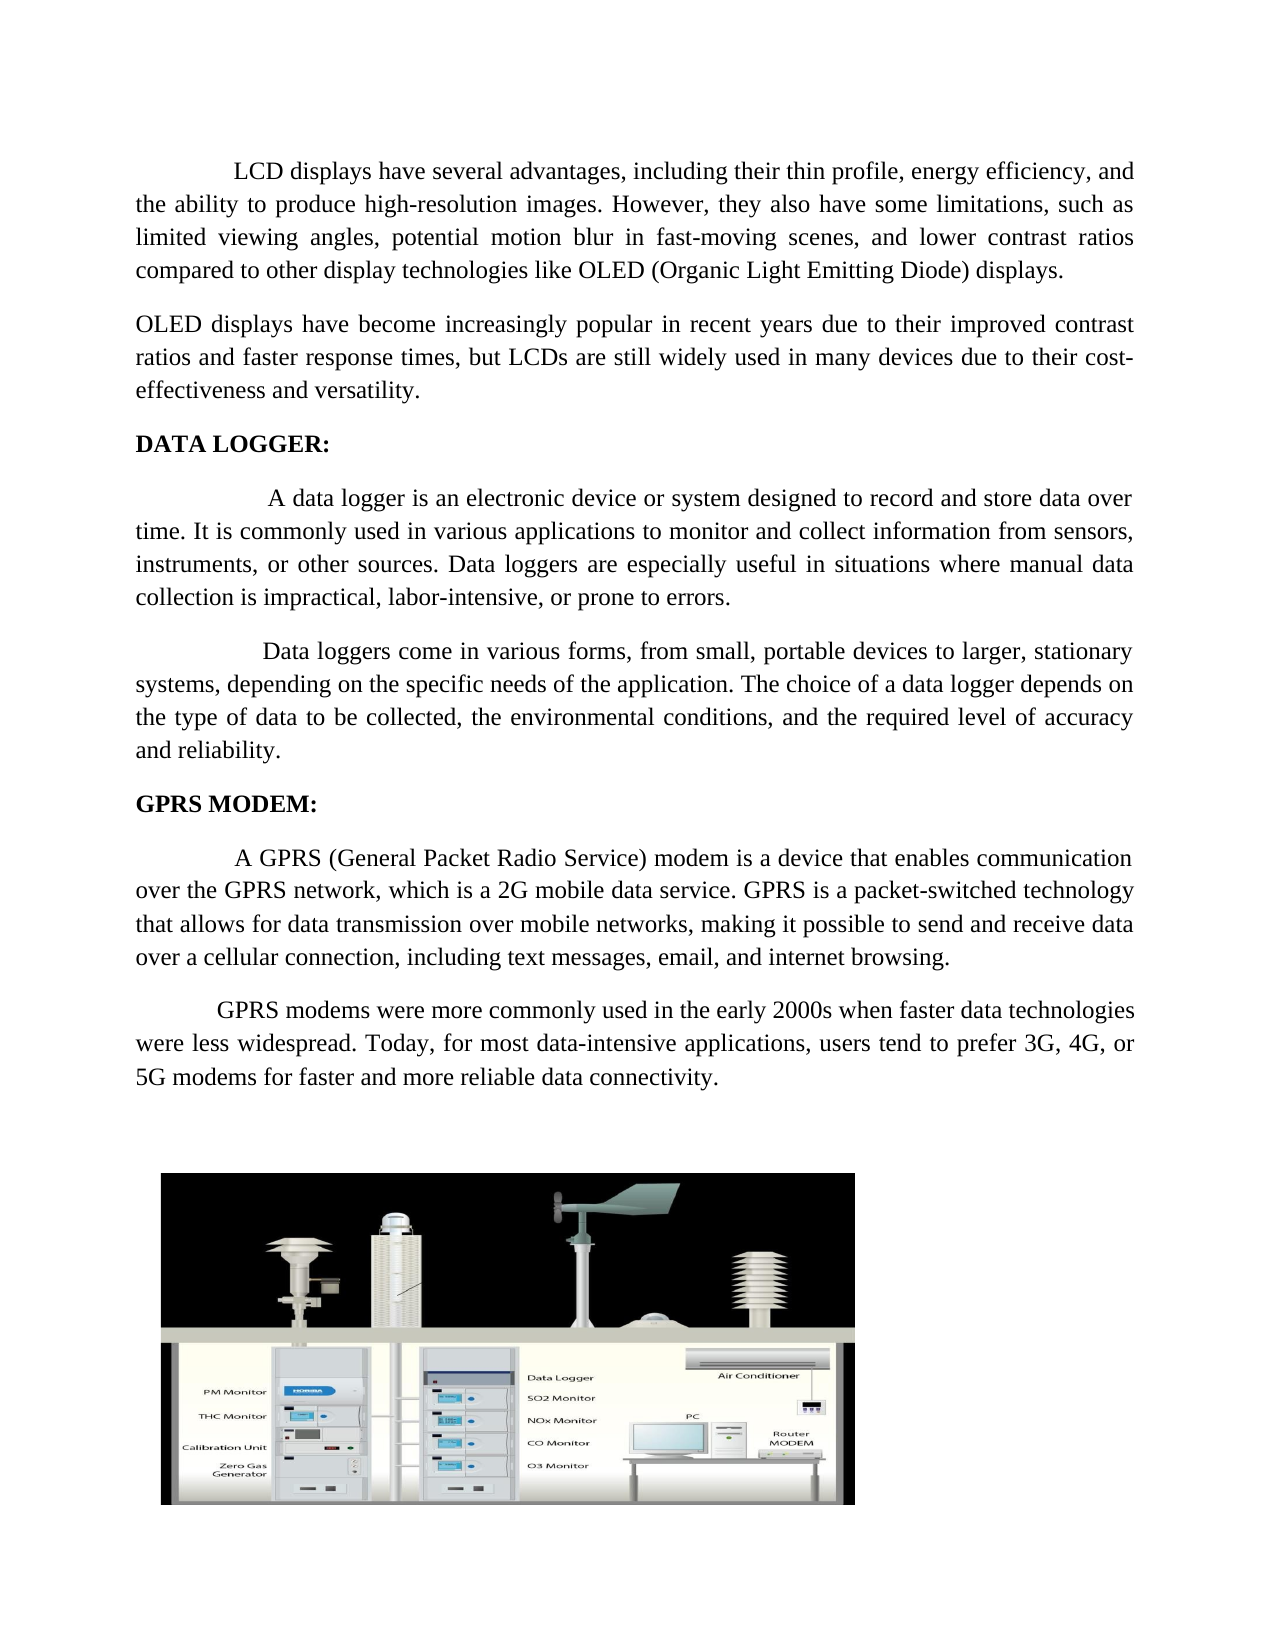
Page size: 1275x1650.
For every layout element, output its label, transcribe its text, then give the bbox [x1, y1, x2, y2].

text LCD displays have several advantages, including their thin profile, energy efficiency, and the ability to produce high-resolution images. However, they also have some limitations, such as limited viewing angles, potential motion blur in fast-moving scenes, and lower contrast ratios compared to other display technologies like OLED (Organic Light Emitting Diode) displays. [135, 156, 1135, 284]
text A data logger is an electronic device or system designed to record and store data over time. It is commonly used in various applications to monitor and collect information from sensors, instruments, or other sources. Data loggers are especially useful in situations where manual data collection is impractical, labor-intensive, or prone to errors. [135, 483, 1135, 611]
text A GPRS (General Packet Radio Service) modem is a device that enables communication over the GPRS network, which is a 2G mobile data service. GPRS is a packet-switched technology that allows for data transmission over mobile networks, making it possible to send and receive data over a cellular connection, including text messages, email, and internet browsing. [135, 843, 1135, 970]
text GPRS MODEM: [135, 789, 1135, 817]
text OLED displays have become increasingly popular in recent years due to their improved contrast ratios and faster response times, but LCDs are still widely used in many devices due to their cost-effectiveness and versatility. [135, 309, 1135, 404]
text DATA LOGGER: [135, 429, 1135, 458]
picture [160, 1173, 855, 1505]
text Data loggers come in various forms, from small, portable devices to larger, stationary systems, depending on the specific needs of the application. The choice of a data logger depends on the type of data to be collected, the environmental conditions, and the required level of accuracy and reliability. [135, 636, 1135, 764]
text GPRS modems were more commonly used in the early 2000s when faster data technologies were less widespread. Today, for most data-intensive applications, users tend to prefer 3G, 4G, or 5G modems for faster and more reliable data connectivity. [135, 996, 1135, 1090]
